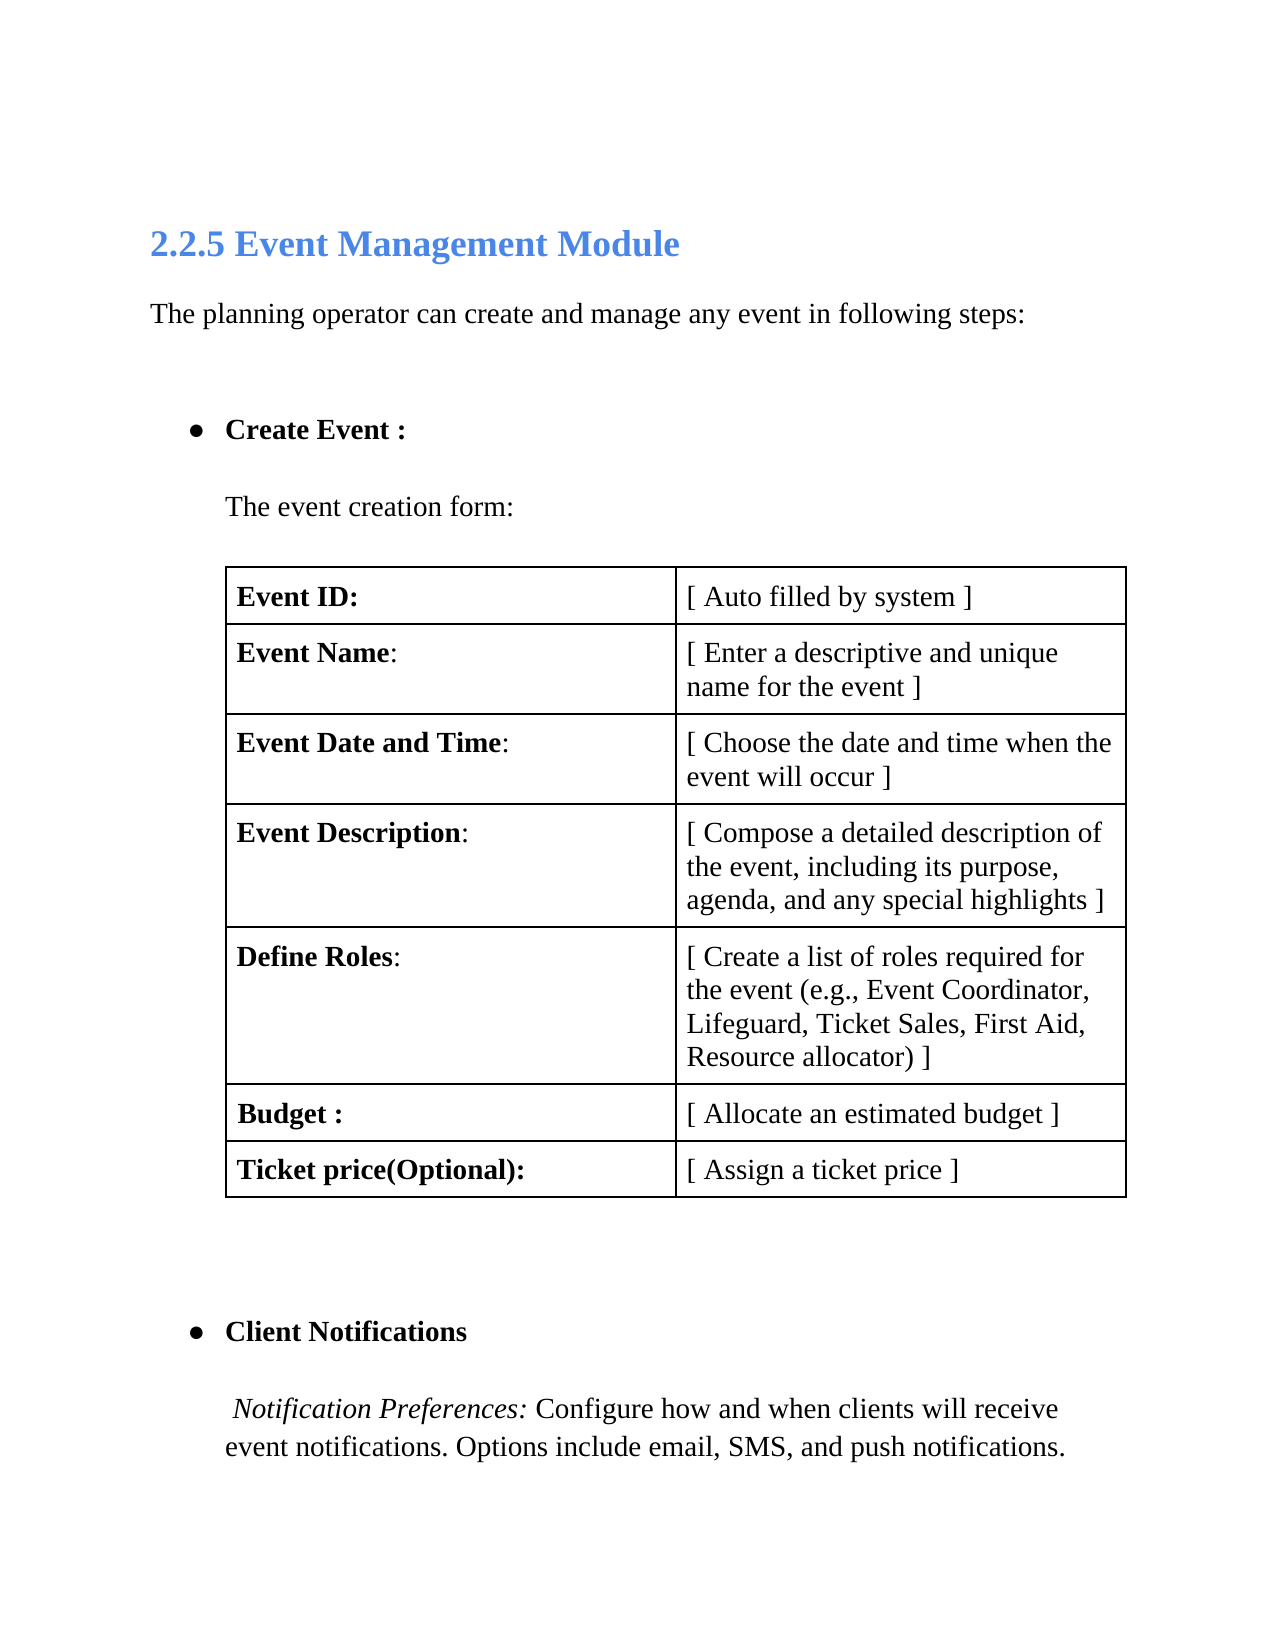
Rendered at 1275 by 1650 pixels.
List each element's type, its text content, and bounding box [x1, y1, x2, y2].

table_header [ Auto filled by system ] [677, 568, 1125, 623]
table_cell Event Description: [227, 805, 675, 926]
table_cell Event Name: [227, 625, 675, 713]
table_header Event ID: [227, 568, 675, 623]
table_cell [ Enter a descriptive and unique name for the event ] [677, 625, 1125, 713]
table_cell Ticket price(Optional): [227, 1142, 675, 1196]
list Client Notifications [187, 1314, 1125, 1347]
text The planning operator can create and manage any event in following steps: [150, 296, 1125, 330]
table_cell Budget : [227, 1085, 675, 1140]
table_cell [ Allocate an estimated budget ] [677, 1085, 1125, 1140]
text Notification Preferences: Configure how and when clients will receive event notifications. Options include email, SMS, and push notifications. [225, 1391, 1125, 1463]
table_cell Define Roles: [227, 928, 675, 1083]
list Create Event : [187, 412, 1125, 446]
subtitle 2.2.5 Event Management Module [150, 222, 1125, 265]
table_cell [ Create a list of roles required for the event (e.g., Event Coordinator, Lifeguard, Ticket Sales, First Aid, Resource allocator) ] [677, 928, 1125, 1083]
table_cell [ Choose the date and time when the event will occur ] [677, 715, 1125, 803]
text The event creation form: [225, 489, 1125, 523]
table_cell Event Date and Time: [227, 715, 675, 803]
table_cell [ Assign a ticket price ] [677, 1142, 1125, 1196]
table_cell [ Compose a detailed description of the event, including its purpose, agenda, and any special highlights ] [677, 805, 1125, 926]
